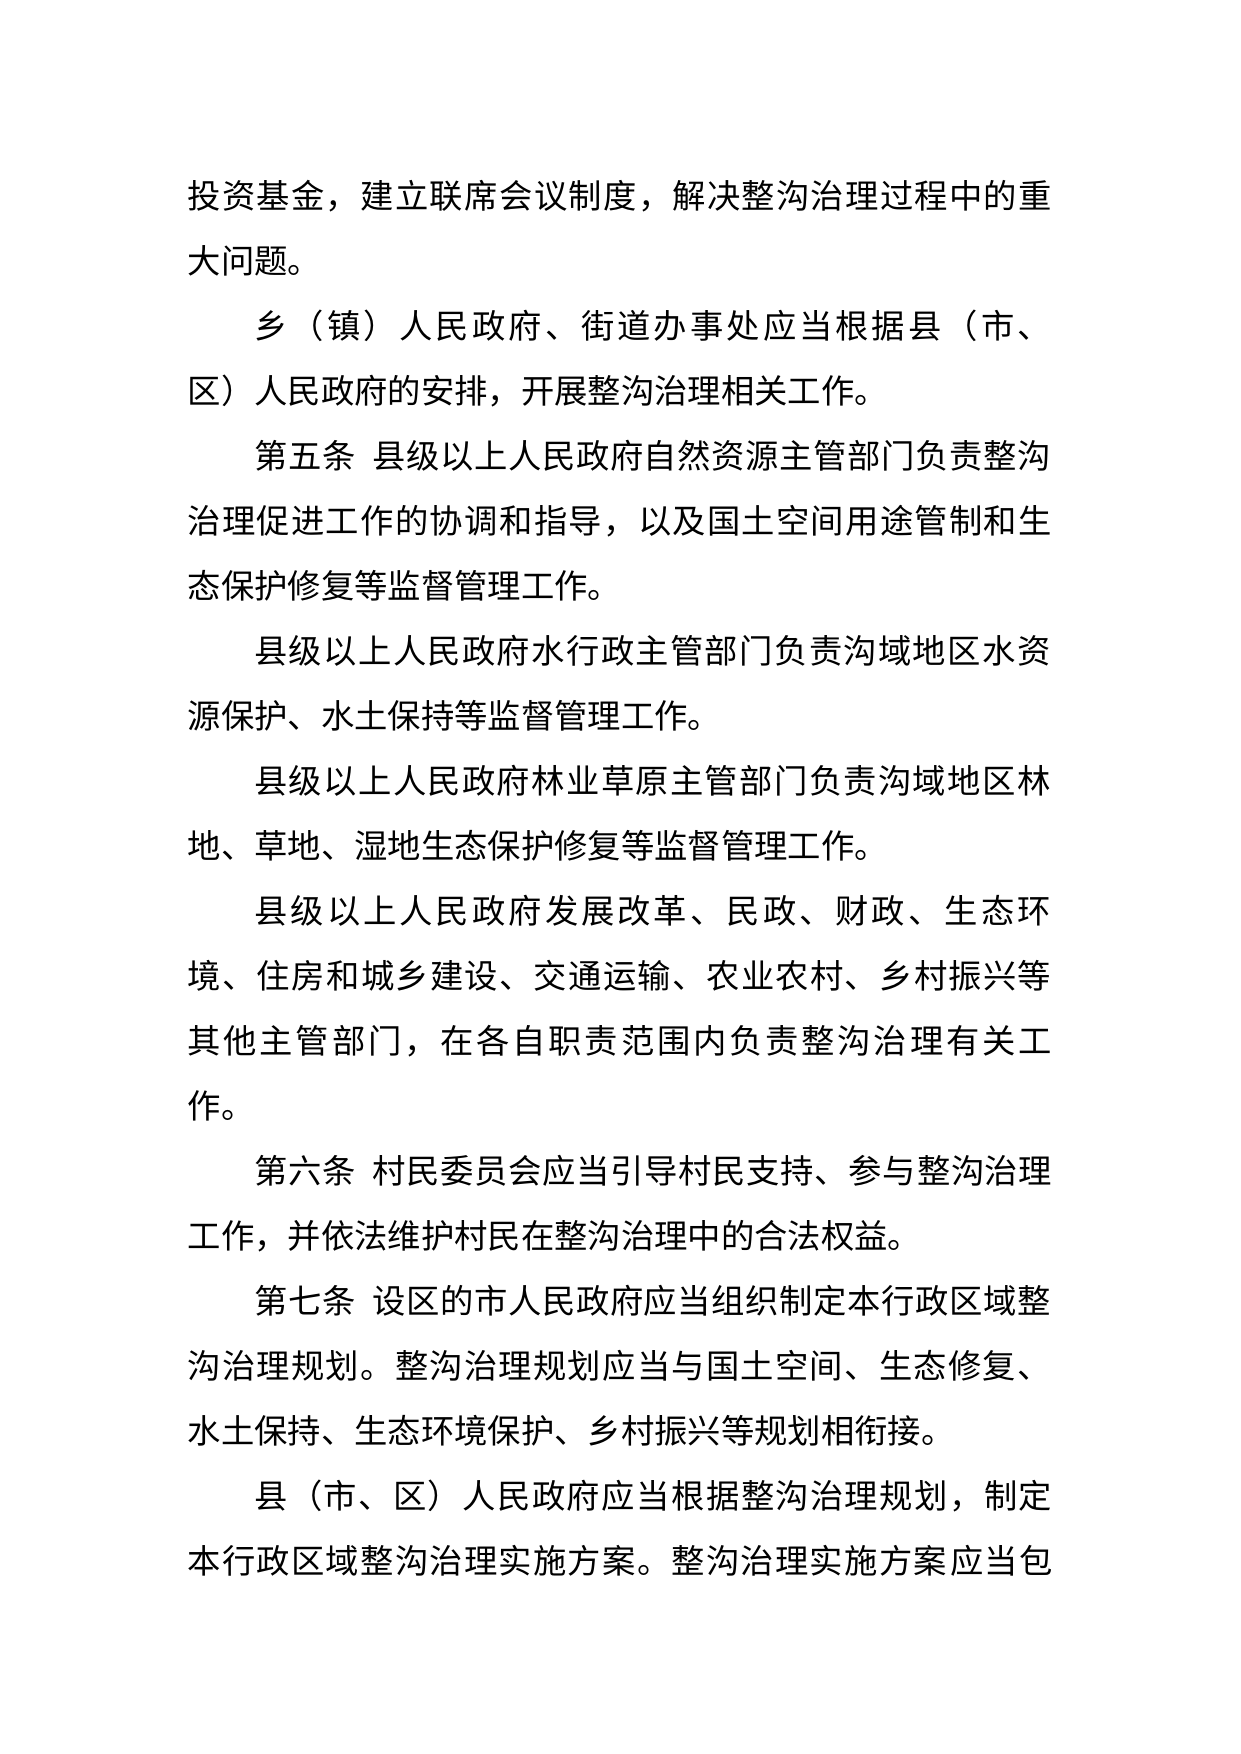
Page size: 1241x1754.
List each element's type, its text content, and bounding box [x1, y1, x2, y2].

text 乡（镇）人民政府、街道办事处应当根据县（市、区）人民政府的安排，开展整沟治理相关工作。 [187, 292, 1053, 422]
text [187, 1462, 1053, 1592]
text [187, 162, 1053, 292]
text 第六条 村民委员会应当引导村民支持、参与整沟治理工作，并依法维护村民在整沟治理中的合法权益。 [187, 1137, 1053, 1267]
text 县级以上人民政府水行政主管部门负责沟域地区水资源保护、水土保持等监督管理工作。 [187, 617, 1053, 747]
text 县级以上人民政府发展改革、民政、财政、生态环境、住房和城乡建设、交通运输、农业农村、乡村振兴等其他主管部门，在各自职责范围内负责整沟治理有关工作。 [187, 877, 1053, 1137]
text 县级以上人民政府林业草原主管部门负责沟域地区林地、草地、湿地生态保护修复等监督管理工作。 [187, 747, 1053, 877]
text 第七条 设区的市人民政府应当组织制定本行政区域整沟治理规划。整沟治理规划应当与国土空间、生态修复、水土保持、生态环境保护、乡村振兴等规划相衔接。 [187, 1267, 1053, 1462]
text 第五条 县级以上人民政府自然资源主管部门负责整沟治理促进工作的协调和指导，以及国土空间用途管制和生态保护修复等监督管理工作。 [187, 422, 1053, 617]
